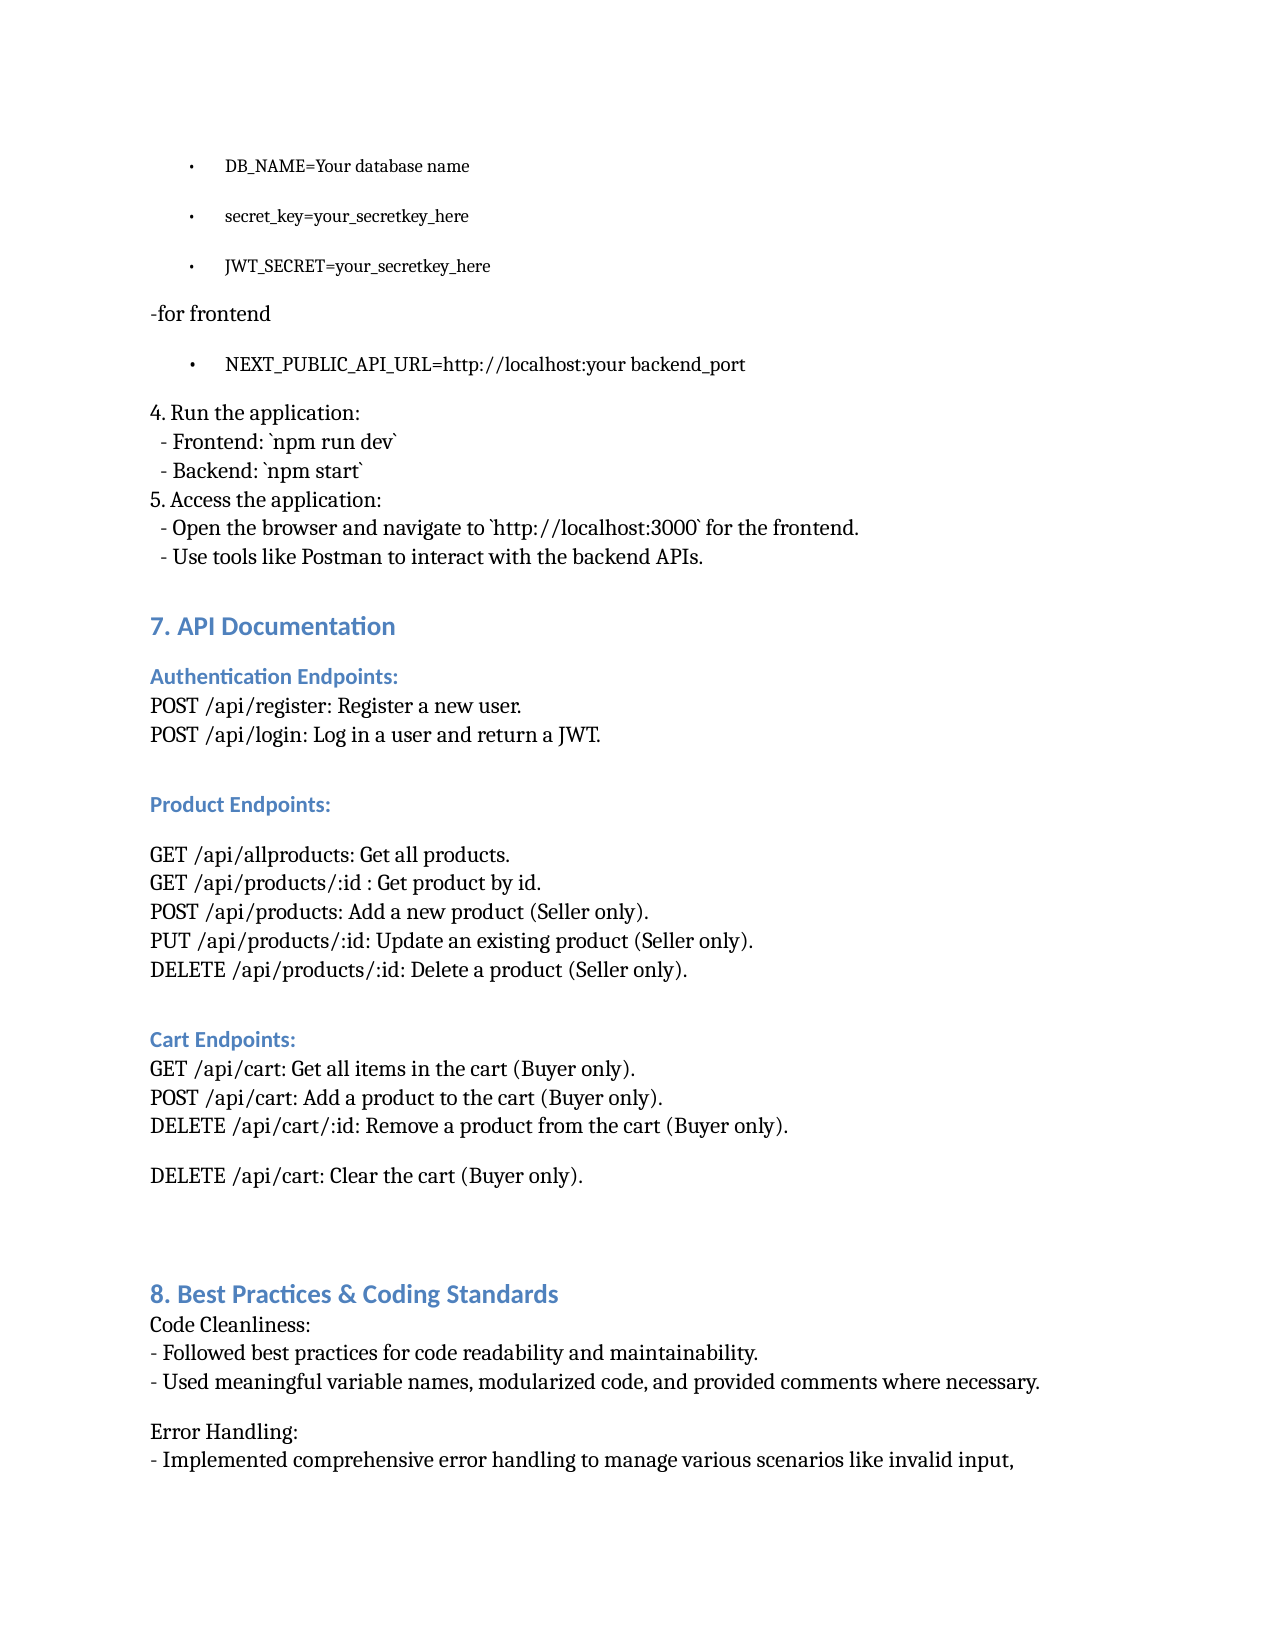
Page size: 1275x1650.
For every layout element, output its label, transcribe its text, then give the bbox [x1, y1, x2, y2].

text Authentication Endpoints: [150, 662, 1125, 690]
list DB_NAME=Your database name [187, 150, 1125, 179]
text 7. API Documentation [150, 612, 1125, 641]
text 4. Run the application: - Frontend: `npm run dev` - Backend: `npm start` 5. Access the application: - Open the browser and navigate to `http://localhost:3000` for the frontend. - Use tools like Postman to interact with the backend APIs. [150, 398, 1125, 570]
text GET /api/products/:id : Get product by id. POST /api/products: Add a new product (Seller only). PUT /api/products/:id: Update an existing product (Seller only). DELETE /api/products/:id: Delete a product (Seller only). [150, 868, 1125, 983]
text GET /api/cart: Get all items in the cart (Buyer only). POST /api/cart: Add a product to the cart (Buyer only). DELETE /api/cart/:id: Remove a product from the cart (Buyer only). [150, 1053, 1125, 1139]
text Product Endpoints: [150, 789, 1125, 818]
text Cart Endpoints: [150, 1024, 1125, 1053]
list NEXT_PUBLIC_API_URL=http://localhost:your backend_port [187, 348, 1125, 377]
list JWT_SECRET=your_secretkey_here [187, 249, 1125, 278]
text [150, 1416, 1125, 1474]
list secret_key=your_secretkey_here [187, 199, 1125, 228]
text 8. Best Practices & Coding Standards [150, 1280, 1125, 1309]
text DELETE /api/cart: Clear the cart (Buyer only). [150, 1160, 1125, 1189]
text GET /api/allproducts: Get all products. [150, 839, 1125, 868]
text POST /api/register: Register a new user. POST /api/login: Log in a user and return a JWT. [150, 690, 1125, 748]
text Code Cleanliness: - Followed best practices for code readability and maintainability. - Used meaningful variable names, modularized code, and provided comments where necessary. [150, 1309, 1125, 1395]
text -for frontend [150, 299, 1125, 327]
